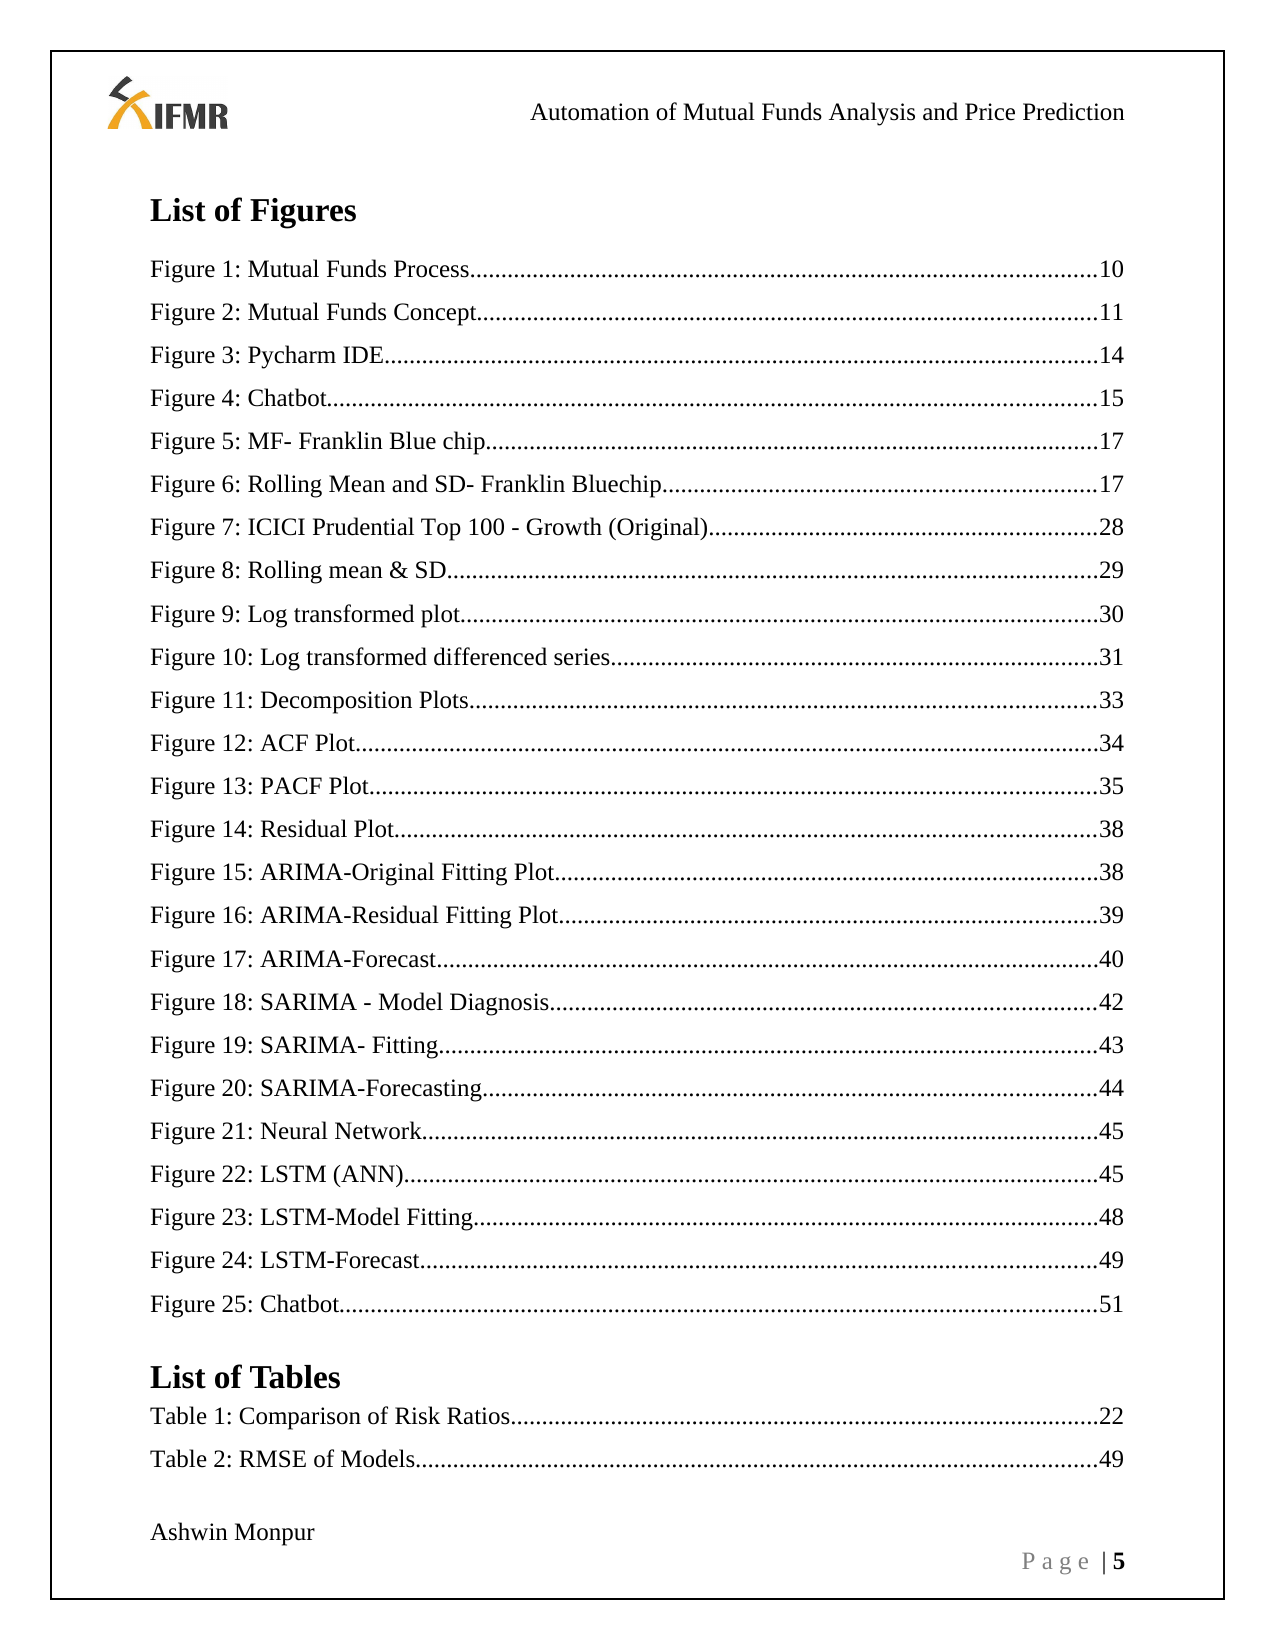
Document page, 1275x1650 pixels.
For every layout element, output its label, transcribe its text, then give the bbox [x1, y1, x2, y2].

text Figure 12: ACF Plot 34 [150, 728, 1125, 757]
text Figure 22: LSTM (ANN) 45 [150, 1159, 1125, 1188]
text Figure 18: SARIMA - Model Diagnosis 42 [150, 987, 1125, 1016]
text Figure 10: Log transformed differenced series 31 [150, 642, 1125, 671]
text Figure 17: ARIMA-Forecast 40 [150, 944, 1125, 972]
text Figure 8: Rolling mean & SD 29 [150, 556, 1125, 584]
subtitle List of Tables [150, 1357, 1125, 1395]
text Figure 7: ICICI Prudential Top 100 - Growth (Original) 28 [150, 512, 1125, 541]
text Figure 3: Pycharm IDE 14 [150, 340, 1125, 369]
text Table 1: Comparison of Risk Ratios 22 [150, 1401, 1125, 1430]
text Figure 5: MF- Franklin Blue chip 17 [150, 426, 1125, 455]
text Figure 2: Mutual Funds Concept 11 [150, 297, 1125, 326]
picture [107, 76, 228, 129]
text Figure 6: Rolling Mean and SD- Franklin Bluechip 17 [150, 469, 1125, 498]
text Figure 19: SARIMA- Fitting 43 [150, 1030, 1125, 1059]
text Figure 16: ARIMA-Residual Fitting Plot 39 [150, 901, 1125, 929]
text Figure 25: Chatbot 51 [150, 1289, 1125, 1317]
text Figure 20: SARIMA-Forecasting 44 [150, 1073, 1125, 1102]
text Figure 24: LSTM-Forecast 49 [150, 1246, 1125, 1274]
text Figure 23: LSTM-Model Fitting 48 [150, 1202, 1125, 1231]
text Figure 14: Residual Plot 38 [150, 814, 1125, 843]
text Figure 1: Mutual Funds Process 10 [150, 254, 1125, 282]
text Figure 9: Log transformed plot 30 [150, 599, 1125, 627]
text Figure 21: Neural Network 45 [150, 1116, 1125, 1145]
subtitle List of Figures [150, 190, 1125, 228]
text Table 2: RMSE of Models 49 [150, 1444, 1125, 1473]
text Figure 15: ARIMA-Original Fitting Plot 38 [150, 857, 1125, 886]
text Figure 13: PACF Plot 35 [150, 771, 1125, 800]
text Figure 4: Chatbot 15 [150, 383, 1125, 412]
text Figure 11: Decomposition Plots 33 [150, 685, 1125, 714]
